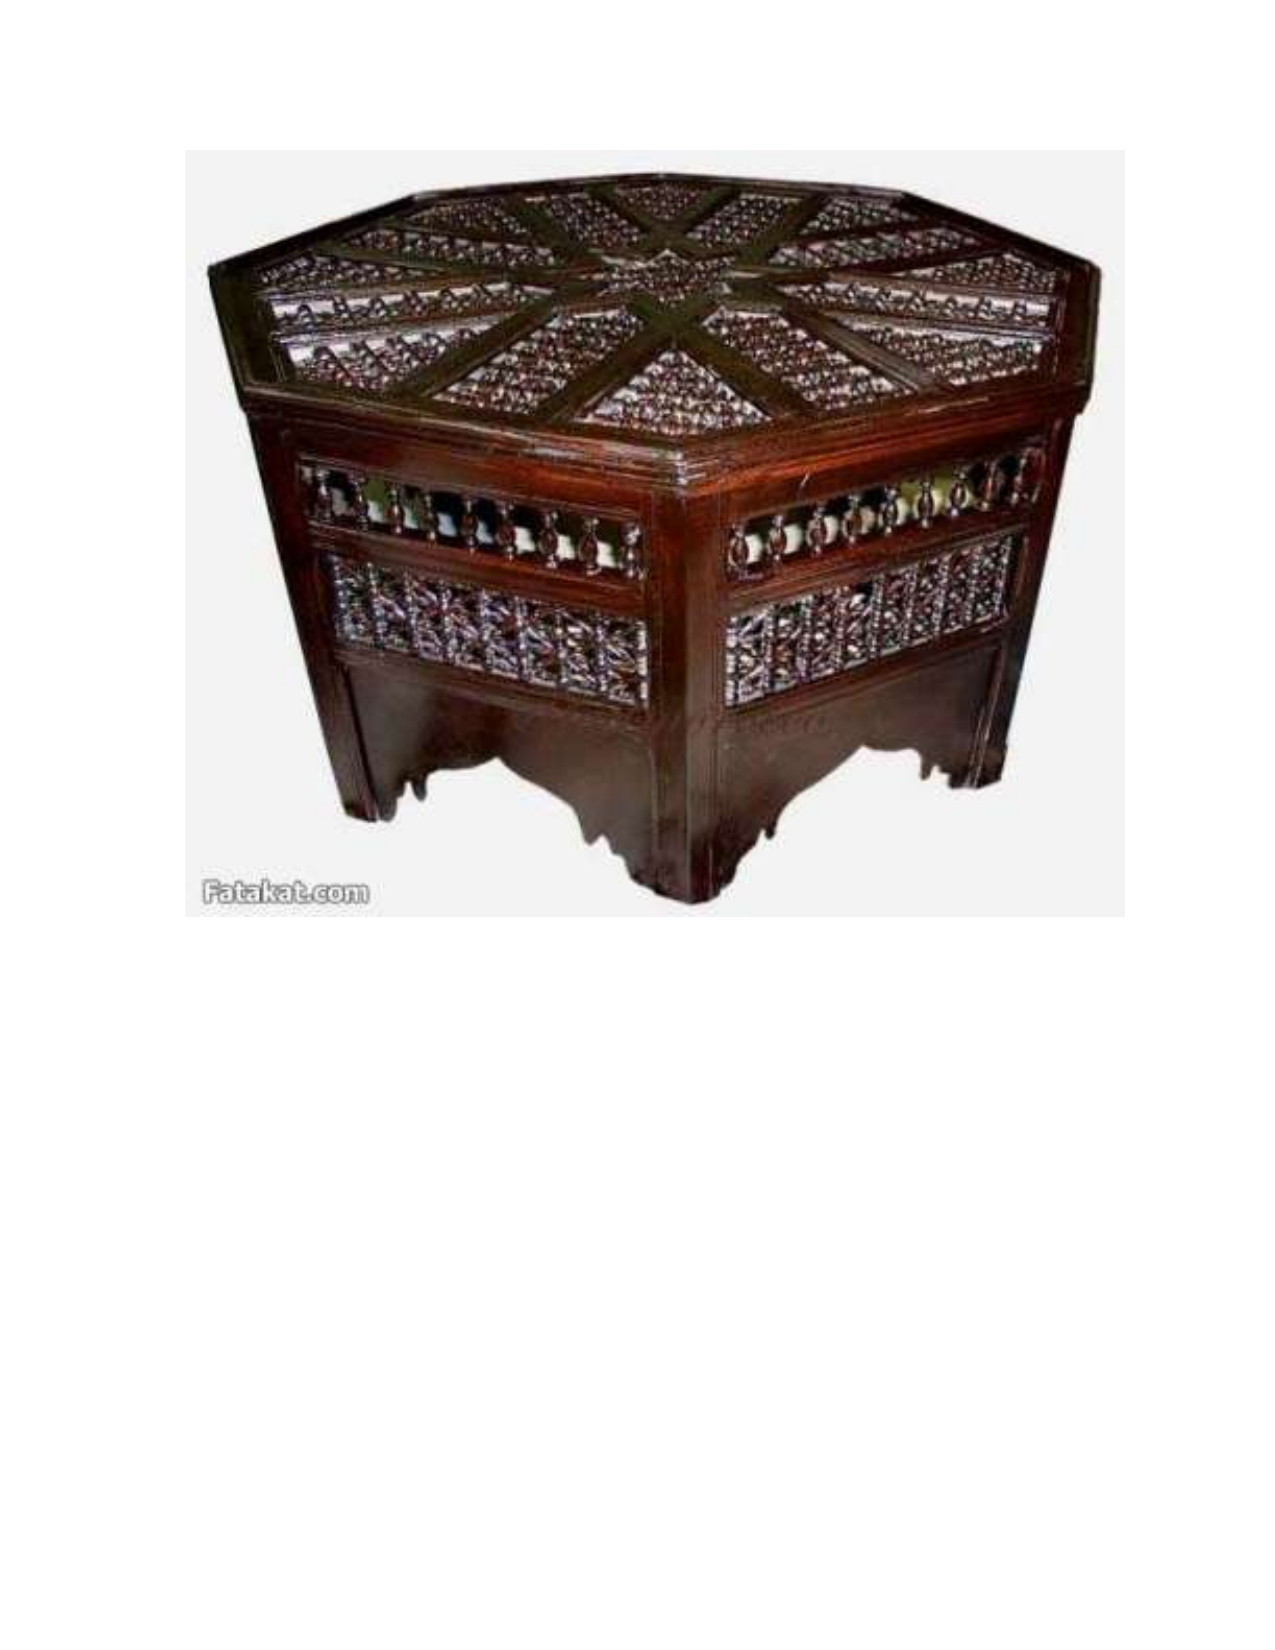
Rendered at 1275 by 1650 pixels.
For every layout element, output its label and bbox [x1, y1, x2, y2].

picture [185, 150, 1125, 917]
